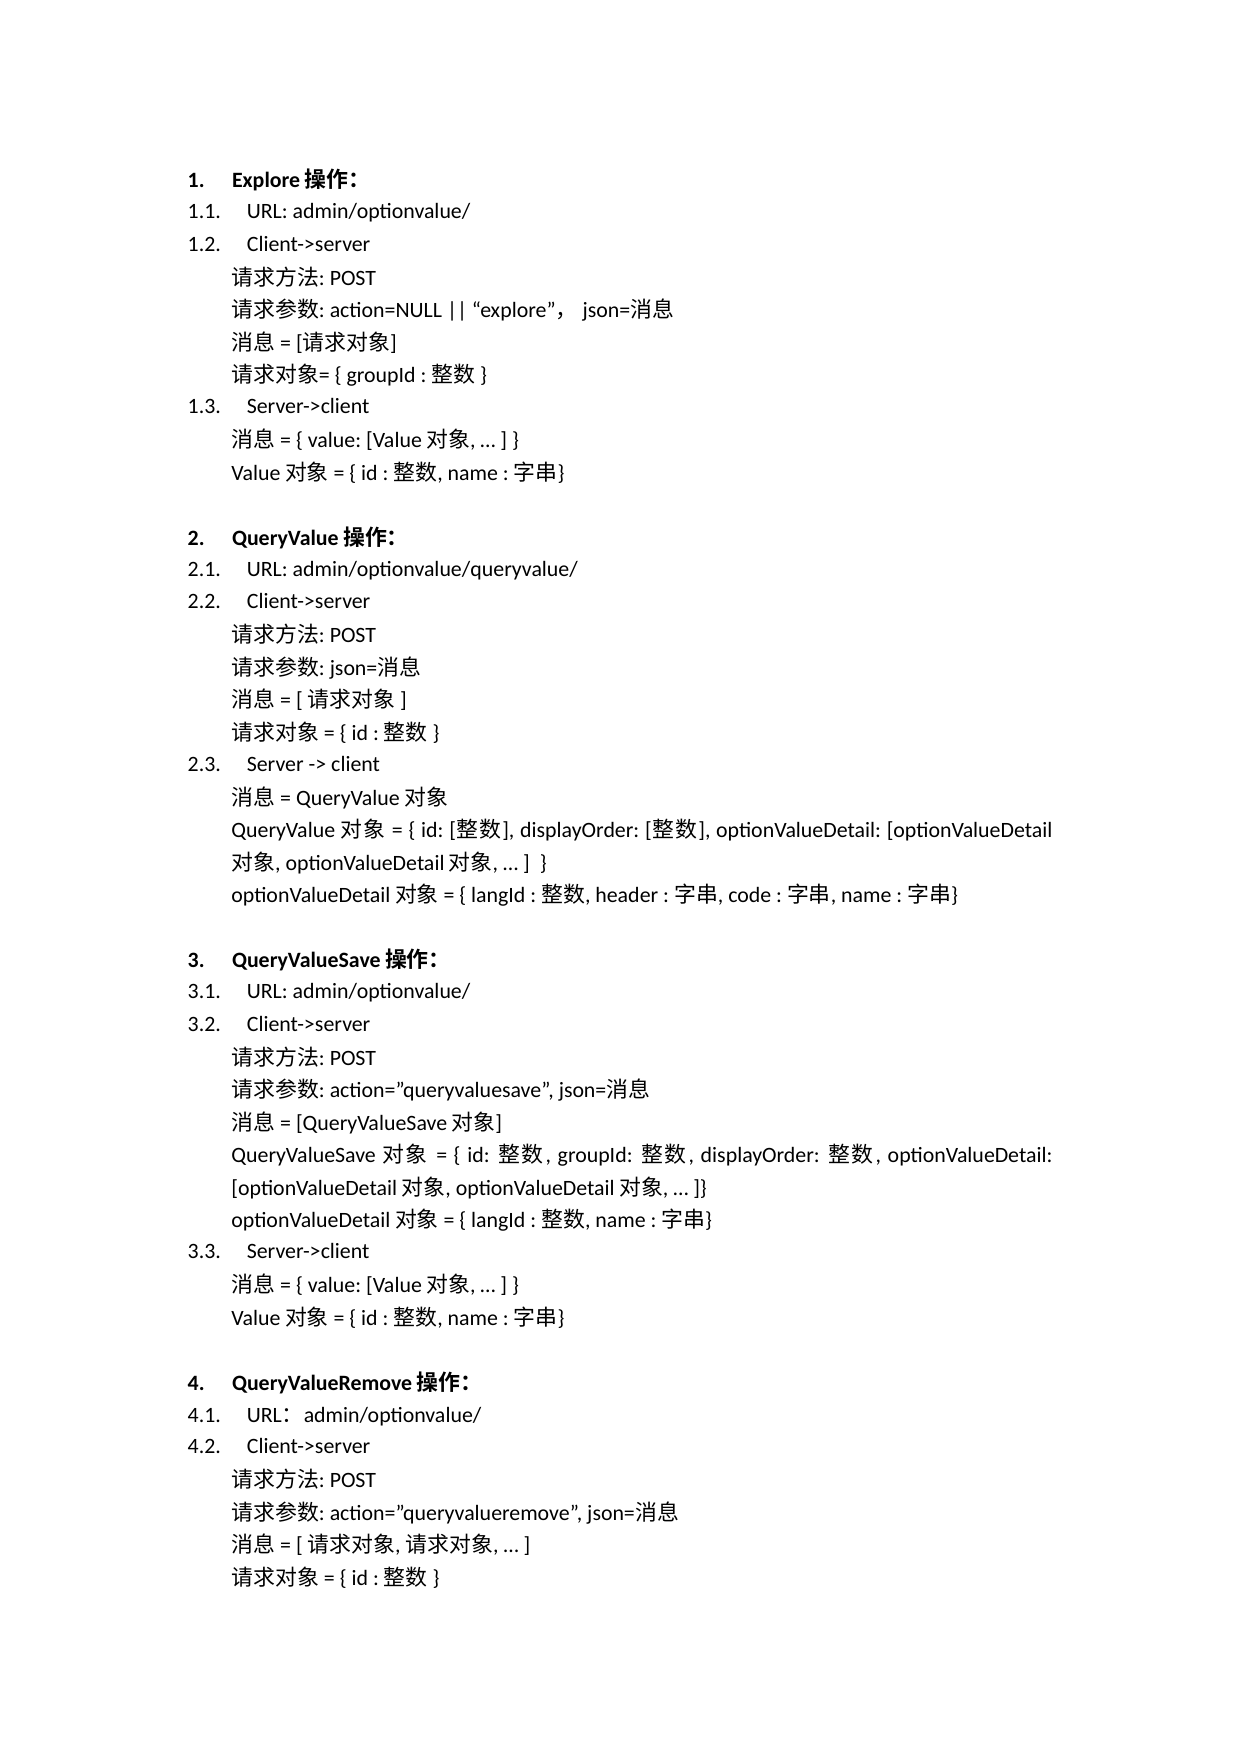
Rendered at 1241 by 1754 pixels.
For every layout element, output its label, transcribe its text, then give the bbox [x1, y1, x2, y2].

list Explore操作： [187, 162, 1053, 194]
list QueryValue操作： [187, 519, 1053, 552]
list Value对象 = { id : 整数, name : 字串} [231, 454, 1053, 487]
text 消息 = [QueryValueSave对象] [231, 1104, 1053, 1137]
text 请求对象= { groupId : 整数 } [187, 357, 1053, 389]
list 消息 = { value: [Value对象, … ] } [231, 1267, 1053, 1299]
text 消息 = [请求对象] [187, 324, 1053, 357]
list URL: admin/optionvalue/ [187, 974, 1053, 1007]
text 消息 = QueryValue对象 [187, 779, 1053, 812]
list URL: admin/optionvalue/ [187, 194, 1053, 227]
text QueryValueSave对象 = { id: 整数, groupId: 整数, displayOrder: 整数, optionValueDetail: [optionValueDetail对象, optionValueDetail对象, … ]} [231, 1137, 1053, 1202]
list URL: admin/optionvalue/queryvalue/ [187, 552, 1053, 584]
list 消息 = [ 请求对象 ] [231, 682, 1053, 714]
list Client->server [187, 1007, 1053, 1039]
list Server->client [187, 389, 1053, 422]
list 请求对象 = { id : 整数 } [231, 1559, 1053, 1592]
text 请求方法: POST [187, 1039, 1053, 1072]
list 消息 = [ 请求对象, 请求对象, … ] [231, 1527, 1053, 1559]
list 请求对象 = { id : 整数 } [231, 714, 1053, 747]
list Client->server [187, 227, 1053, 259]
text optionValueDetail对象 = { langId : 整数, name : 字串} [231, 1202, 1053, 1234]
text 请求参数: action=NULL || “explore”， json=消息 [187, 292, 1053, 324]
text optionValueDetail对象 = { langId : 整数, header : 字串, code : 字串, name : 字串} [187, 877, 1053, 909]
list URL：admin/optionvalue/ [187, 1397, 1053, 1429]
text QueryValue对象 = { id: [整数], displayOrder: [整数], optionValueDetail: [optionValueDetail对象, optionValueDetail对象, … ] } [231, 812, 1053, 877]
text 请求参数: action=”queryvaluesave”, json=消息 [231, 1072, 1053, 1104]
list 消息 = { value: [Value对象, … ] } [231, 422, 1053, 454]
text 请求参数: action=”queryvalueremove”, json=消息 [187, 1494, 1053, 1527]
list QueryValueSave操作： [187, 942, 1053, 974]
text 请求方法: POST [187, 259, 1053, 292]
list QueryValueRemove操作： [187, 1364, 1053, 1397]
text 请求方法: POST [187, 617, 1053, 649]
list Client->server [187, 1429, 1053, 1462]
text 请求参数: json=消息 [187, 649, 1053, 682]
list Server->client [187, 1234, 1053, 1267]
list Value对象 = { id : 整数, name : 字串} [231, 1299, 1053, 1332]
text 请求方法: POST [187, 1462, 1053, 1494]
list Server -> client [187, 747, 1053, 779]
list Client->server [187, 584, 1053, 617]
